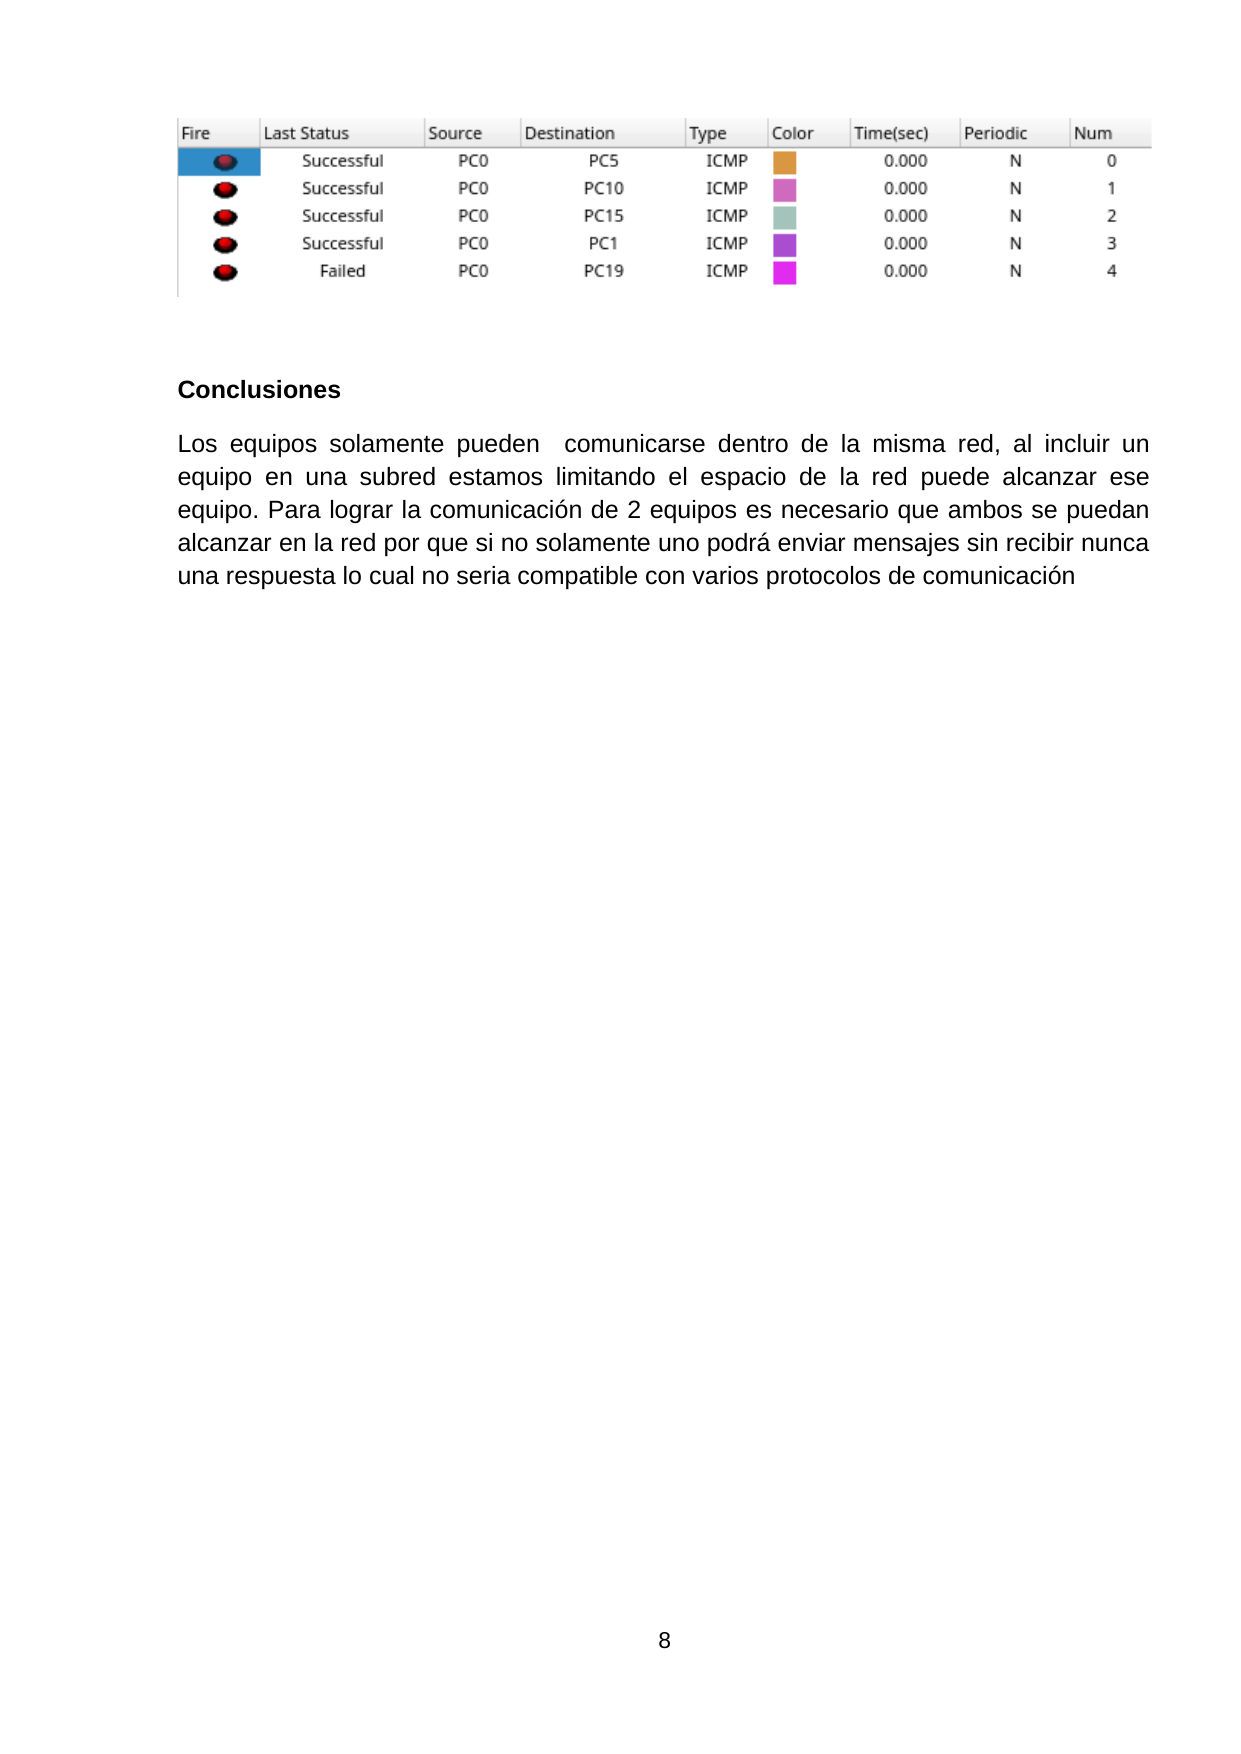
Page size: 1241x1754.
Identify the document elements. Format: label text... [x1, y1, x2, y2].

text Conclusiones [177, 375, 1152, 404]
text Los equipos solamente pueden comunicarse dentro de la misma red, al incluir un equipo en una subred estamos limitando el espacio de la red puede alcanzar ese equipo. Para lograr la comunicación de 2 equipos es necesario que ambos se puedan alcanzar en la red por que si no solamente uno podrá enviar mensajes sin recibir nunca una respuesta lo cual no seria compatible con varios protocolos de comunicación [177, 429, 1152, 590]
picture [177, 118, 1152, 297]
